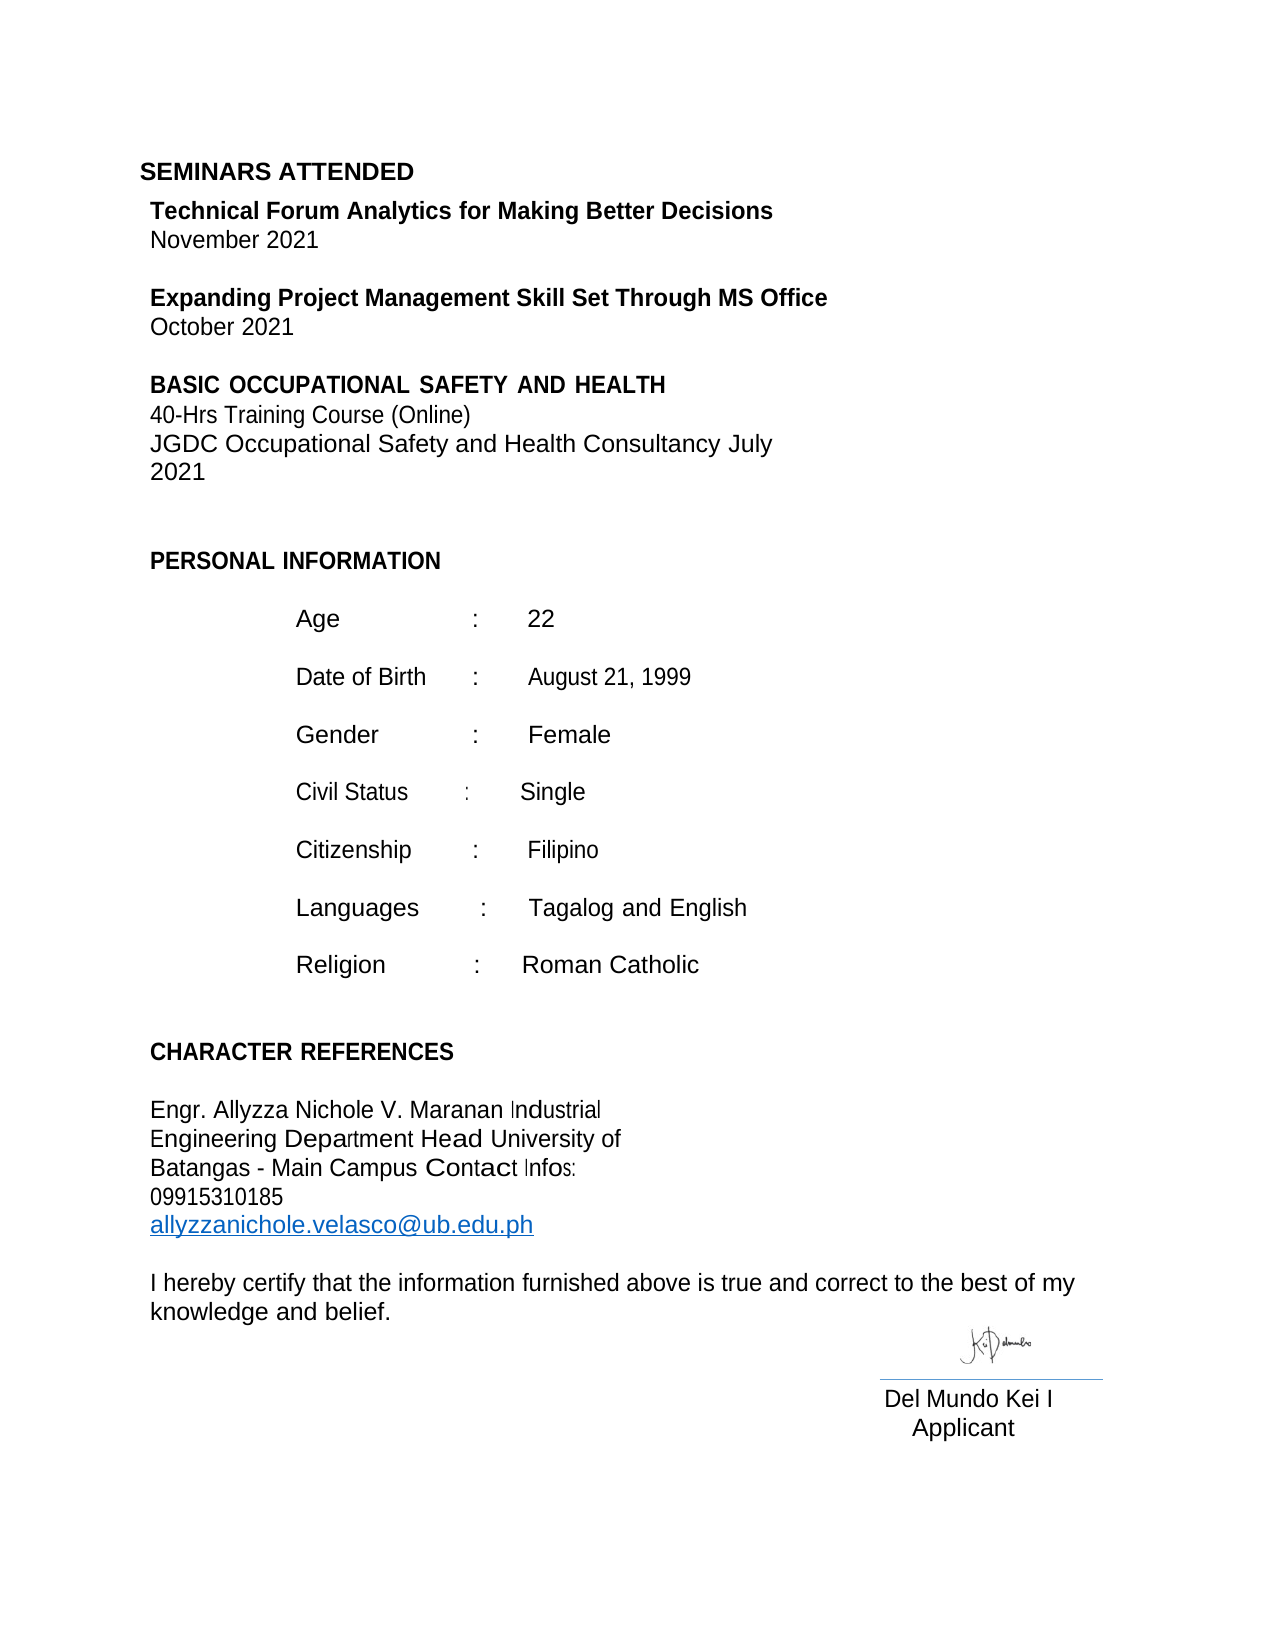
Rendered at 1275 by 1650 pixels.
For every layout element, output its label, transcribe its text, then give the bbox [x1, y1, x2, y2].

text I hereby certify that the information furnished above is true and correct to the best of my knowledge and belief. [150, 1268, 1135, 1326]
text Civil Status : Single Citizenship : Filipino [296, 777, 608, 864]
text Engr. Allyzza Nichole V. Maranan Industrial Engineering Department Head University of Batangas - Main Campus Contact Infos: 09915310185 allyzzanichole.velasco@ub.edu.ph [150, 1095, 648, 1239]
picture [959, 1325, 1032, 1364]
text October 2021 [150, 312, 1152, 341]
subtitle PERSONAL INFORMATION [150, 546, 1152, 574]
text Date of Birth : August 21, 1999 Gender : Female [296, 662, 715, 748]
text Languages : Tagalog and English Religion : Roman Catholic [296, 893, 772, 979]
text Age : 22 [296, 604, 1152, 633]
subtitle CHARACTER REFERENCES [150, 1037, 1152, 1066]
subtitle BASIC OCCUPATIONAL SAFETY AND HEALTH [150, 371, 1152, 399]
text JGDC Occupational Safety and Health Consultancy July 2021 [150, 429, 786, 486]
text SEMINARS ATTENDED [139, 157, 1152, 186]
text Del Mundo Kei I Applicant [884, 1378, 1152, 1442]
text 40-Hrs Training Course (Online) [150, 400, 1152, 428]
subtitle Expanding Project Management Skill Set Through MS Office [150, 283, 1152, 312]
text Technical Forum Analytics for Making Better Decisions [150, 196, 1152, 225]
text November 2021 [150, 225, 1152, 254]
